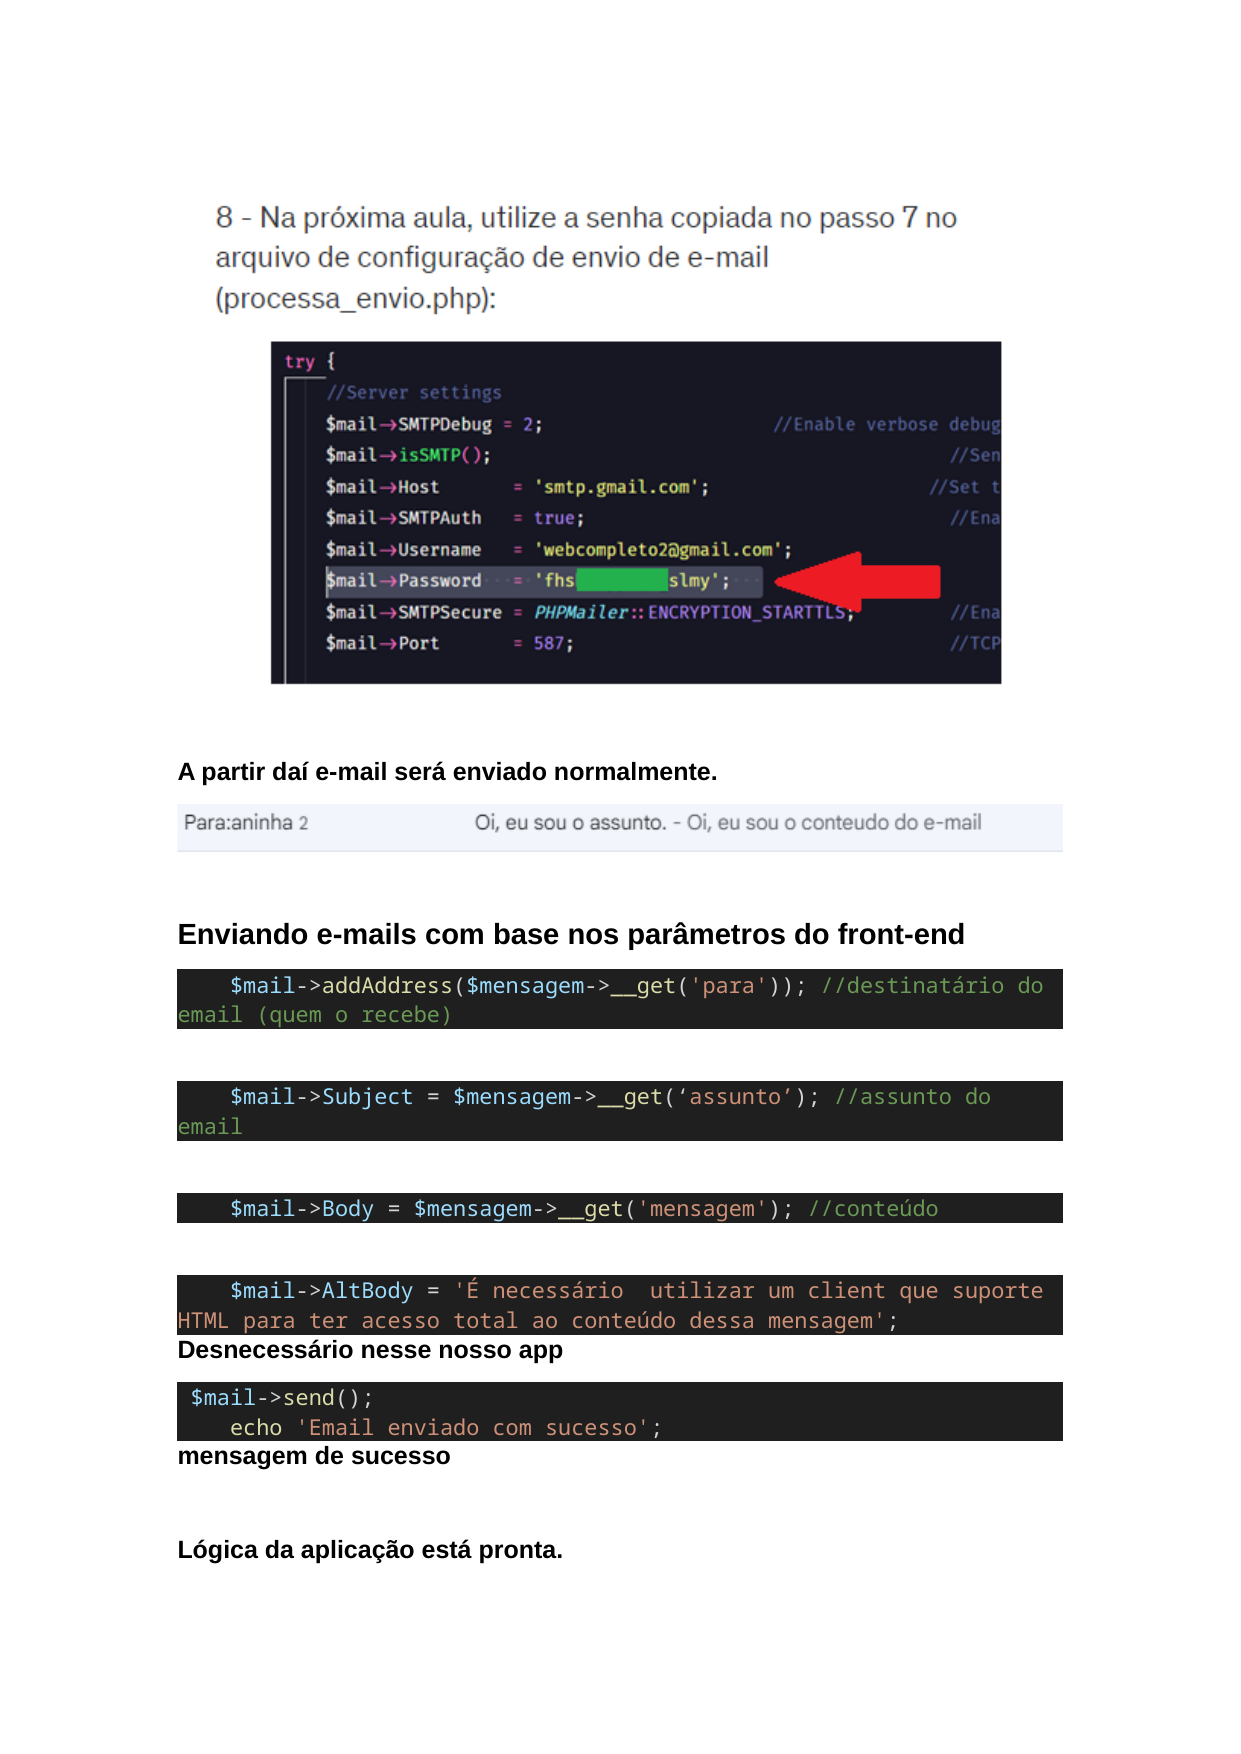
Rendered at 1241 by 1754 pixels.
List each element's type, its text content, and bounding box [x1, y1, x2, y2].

text Lógica da aplicação está pronta. [177, 1536, 1063, 1564]
text $mail->Body = $mensagem->__get('mensagem'); //conteúdo [177, 1193, 1063, 1223]
text Desnecessário nesse nosso app [177, 1335, 1063, 1363]
text echo 'Email enviado com sucesso'; [177, 1412, 1063, 1441]
text $mail->AltBody = 'É necessário utilizar um client que suporte HTML para ter acesso total ao conteúdo dessa mensagem'; [177, 1275, 1063, 1335]
picture [177, 147, 1063, 739]
text $mail->Subject = $mensagem->__get(‘assunto’); //assunto do email [177, 1081, 1063, 1141]
text A partir daí e-mail será enviado normalmente. [177, 757, 1063, 786]
text Enviando e-mails com base nos parâmetros do front-end [177, 917, 1063, 951]
text $mail->send(); [177, 1382, 1063, 1412]
picture [177, 804, 1063, 852]
text mensagem de sucesso [177, 1441, 1063, 1470]
text $mail->addAddress($mensagem->__get('para')); //destinatário do email (quem o recebe) [177, 969, 1063, 1029]
